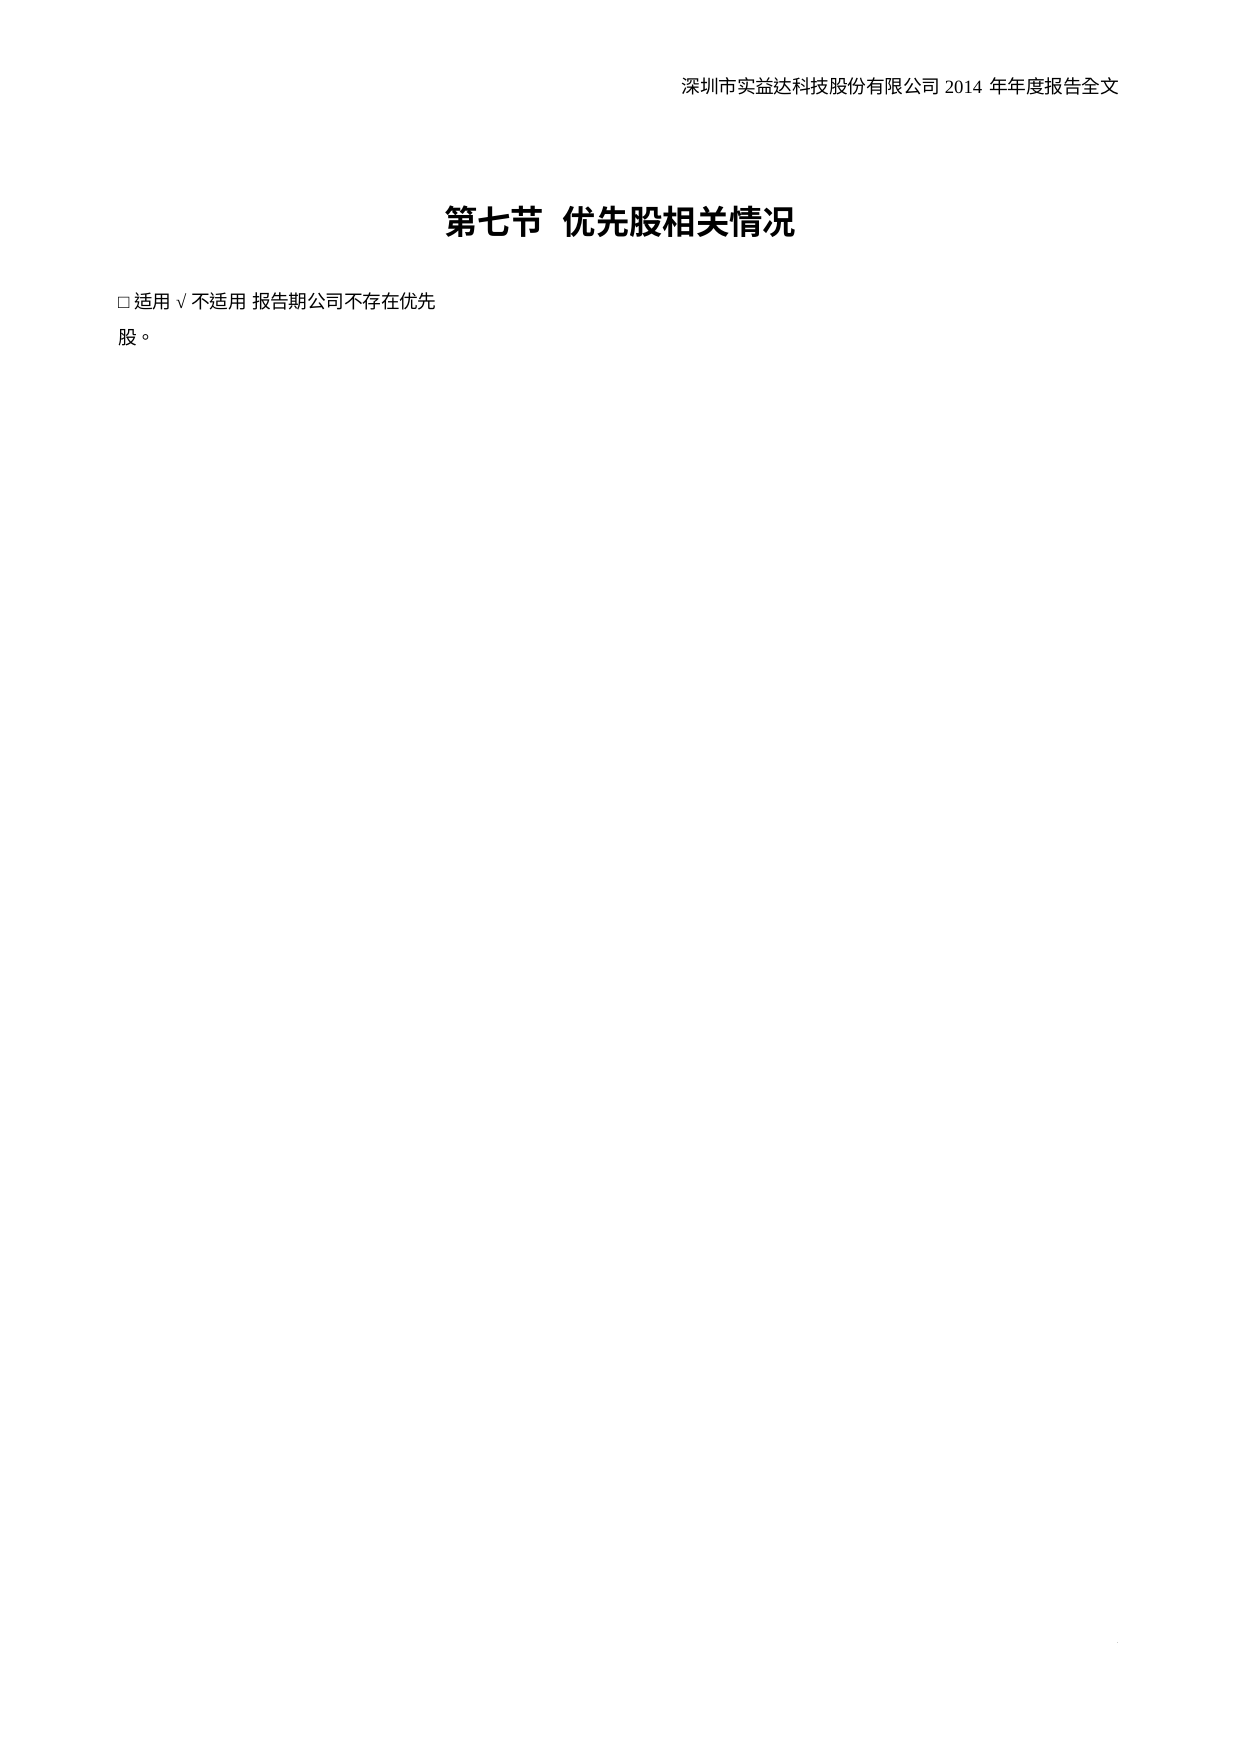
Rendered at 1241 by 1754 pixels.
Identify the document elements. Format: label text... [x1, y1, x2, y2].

text 第七节 优先股相关情况 [444, 197, 1138, 244]
text □ 适用 √ 不适用 报告期公司不存在优先股。 [118, 288, 471, 349]
